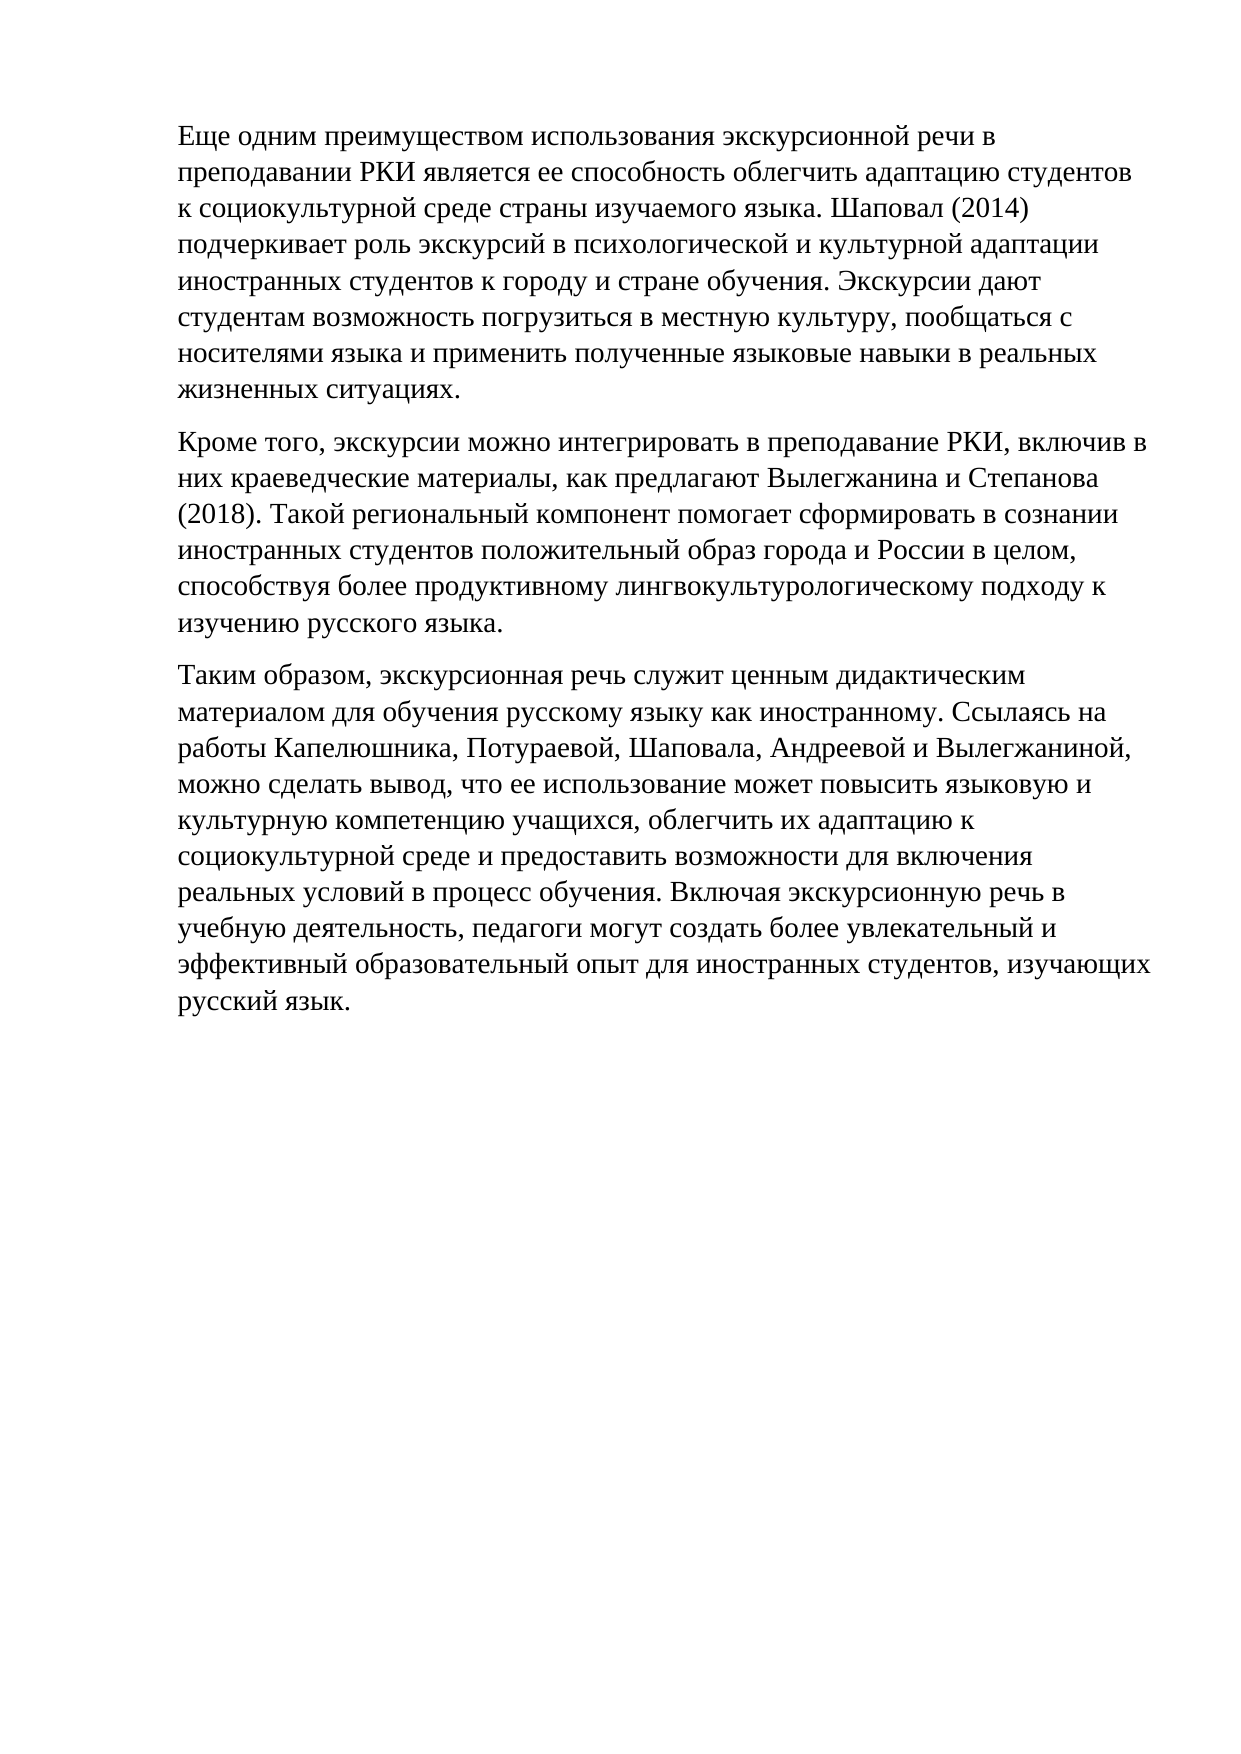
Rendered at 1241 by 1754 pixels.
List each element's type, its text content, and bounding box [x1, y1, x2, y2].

text Таким образом, экскурсионная речь служит ценным дидактическим материалом для обучения русскому языку как иностранному. Ссылаясь на работы Капелюшника, Потураевой, Шаповала, Андреевой и Вылегжаниной, можно сделать вывод, что ее использование может повысить языковую и культурную компетенцию учащихся, облегчить их адаптацию к социокультурной среде и предоставить возможности для включения реальных условий в процесс обучения. Включая экскурсионную речь в учебную деятельность, педагоги могут создать более увлекательный и эффективный образовательный опыт для иностранных студентов, изучающих русский язык. [177, 657, 1152, 1016]
text Кроме того, экскурсии можно интегрировать в преподавание РКИ, включив в них краеведческие материалы, как предлагают Вылегжанина и Степанова (2018). Такой региональный компонент помогает сформировать в сознании иностранных студентов положительный образ города и России в целом, способствуя более продуктивному лингвокультурологическому подходу к изучению русского языка. [177, 424, 1152, 638]
text Еще одним преимуществом использования экскурсионной речи в преподавании РКИ является ее способность облегчить адаптацию студентов к социокультурной среде страны изучаемого языка. Шаповал (2014) подчеркивает роль экскурсий в психологической и культурной адаптации иностранных студентов к городу и стране обучения. Экскурсии дают студентам возможность погрузиться в местную культуру, пообщаться с носителями языка и применить полученные языковые навыки в реальных жизненных ситуациях. [177, 118, 1152, 405]
